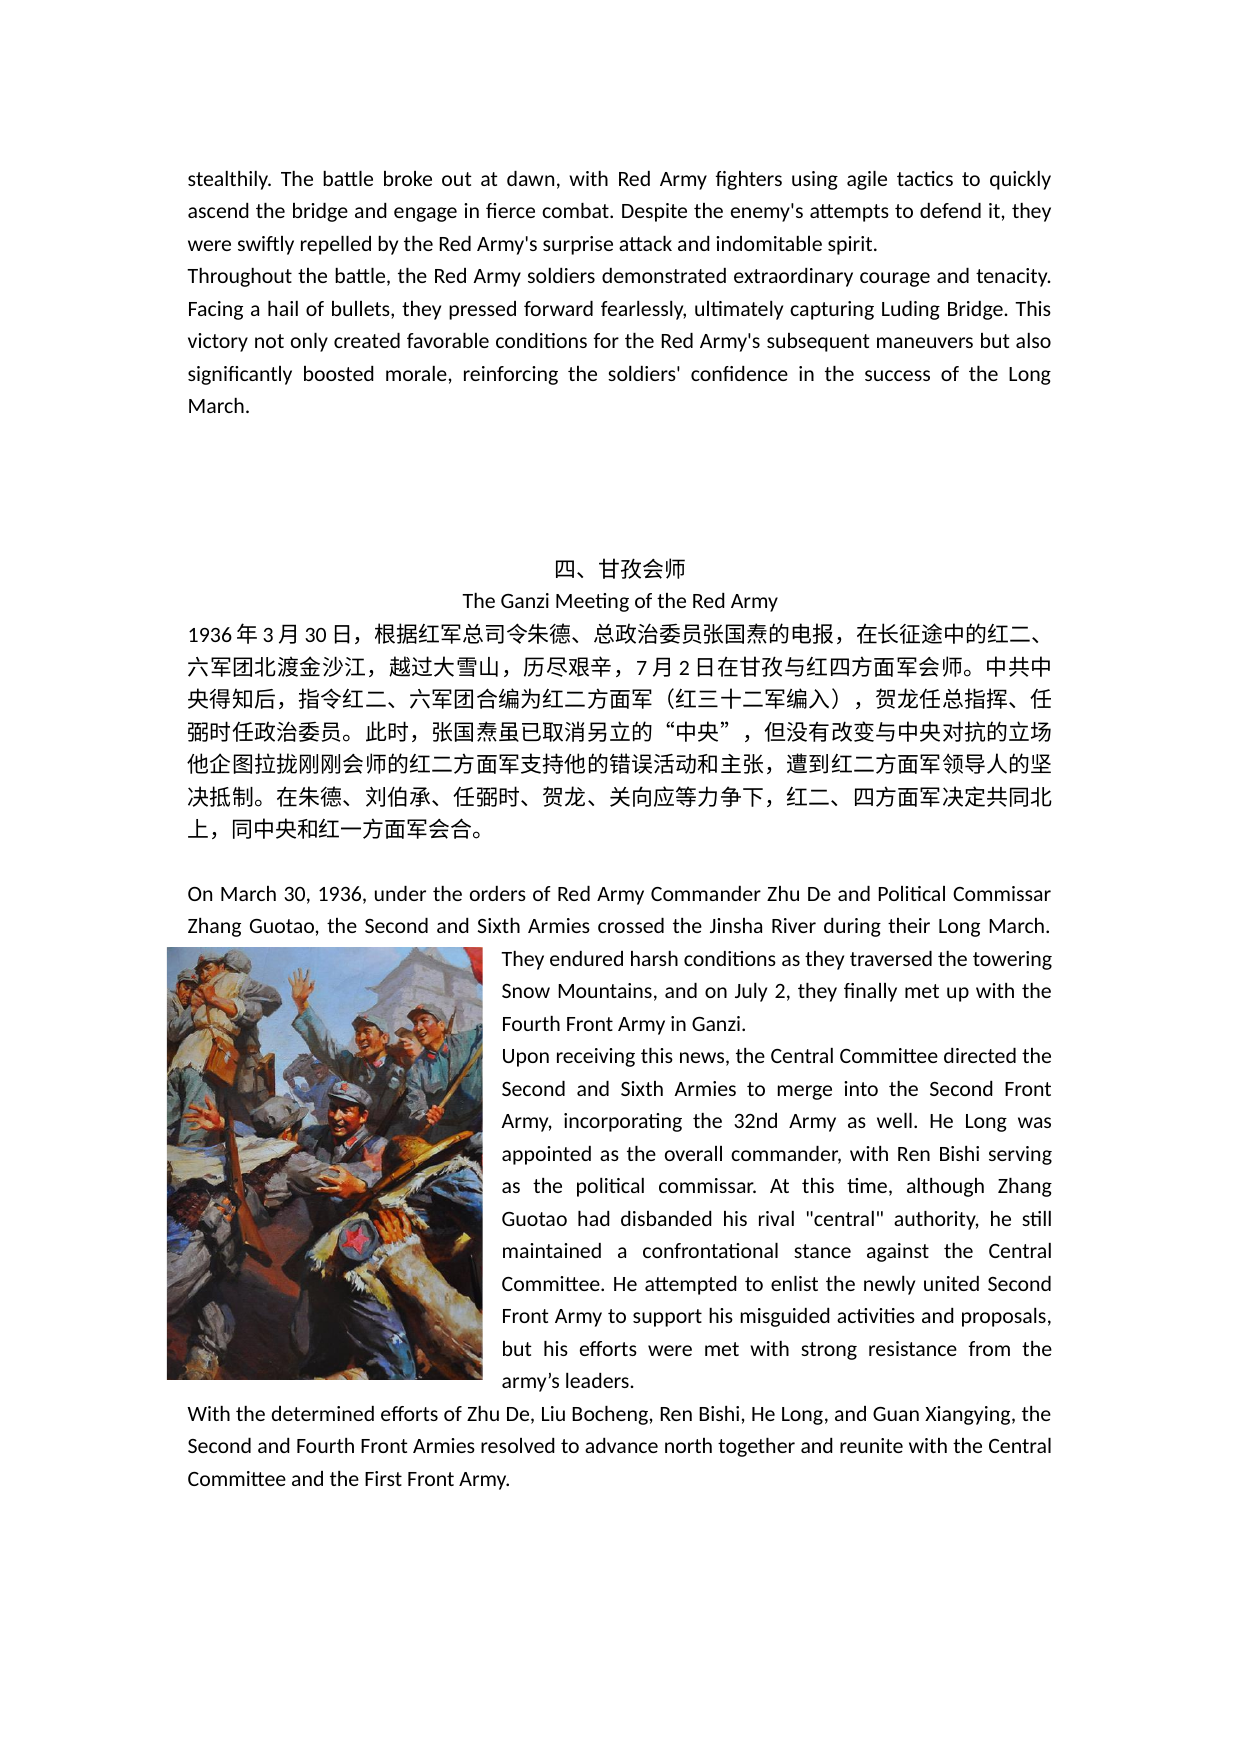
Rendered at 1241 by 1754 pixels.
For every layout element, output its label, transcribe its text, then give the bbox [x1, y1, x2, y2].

list With the determined efforts of Zhu De, Liu Bocheng, Ren Bishi, He Long, and Guan Xiangying, the Second and Fourth Front Armies resolved to advance north together and reunite with the Central Committee and the First Front Army. [187, 1397, 1053, 1494]
list 1936年3月30日，根据红军总司令朱德、总政治委员张国焘的电报，在长征途中的红二、六军团北渡金沙江，越过大雪山，历尽艰辛，7月2日在甘孜与红四方面军会师。中共中央得知后，指令红二、六军团合编为红二方面军（红三十二军编入），贺龙任总指挥、任弼时任政治委员。此时，张国焘虽已取消另立的“中央”，但没有改变与中央对抗的立场。他企图拉拢刚刚会师的红二方面军支持他的错误活动和主张，遭到红二方面军领导人的坚决抵制。在朱德、刘伯承、任弼时、贺龙、关向应等力争下，红二、四方面军决定共同北上，同中央和红一方面军会合。 [187, 617, 1053, 844]
list Upon receiving this news, the Central Committee directed the Second and Sixth Armies to merge into the Second Front Army, incorporating the 32nd Army as well. He Long was appointed as the overall commander, with Ren Bishi serving as the political commissar. At this time, although Zhang Guotao had disbanded his rival "central" authority, he still maintained a confrontational stance against the Central Committee. He attempted to enlist the newly united Second Front Army to support his misguided activities and proposals, but his efforts were met with strong resistance from the army’s leaders. [187, 1039, 1053, 1397]
list The Ganzi Meeting of the Red Army [187, 584, 1053, 617]
picture [166, 947, 483, 1380]
list 甘孜会师 [187, 552, 1053, 584]
list On March 30, 1936, under the orders of Red Army Commander Zhu De and Political Commissar Zhang Guotao, the Second and Sixth Armies crossed the Jinsha River during their Long March. They endured harsh conditions as they traversed the towering Snow Mountains, and on July 2, they finally met up with the Fourth Front Army in Ganzi. [187, 877, 1053, 1039]
list Throughout the battle, the Red Army soldiers demonstrated extraordinary courage and tenacity. Facing a hail of bullets, they pressed forward fearlessly, ultimately capturing Luding Bridge. This victory not only created favorable conditions for the Red Army's subsequent maneuvers but also significantly boosted morale, reinforcing the soldiers' confidence in the success of the Long March. [187, 259, 1053, 422]
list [187, 162, 1053, 259]
